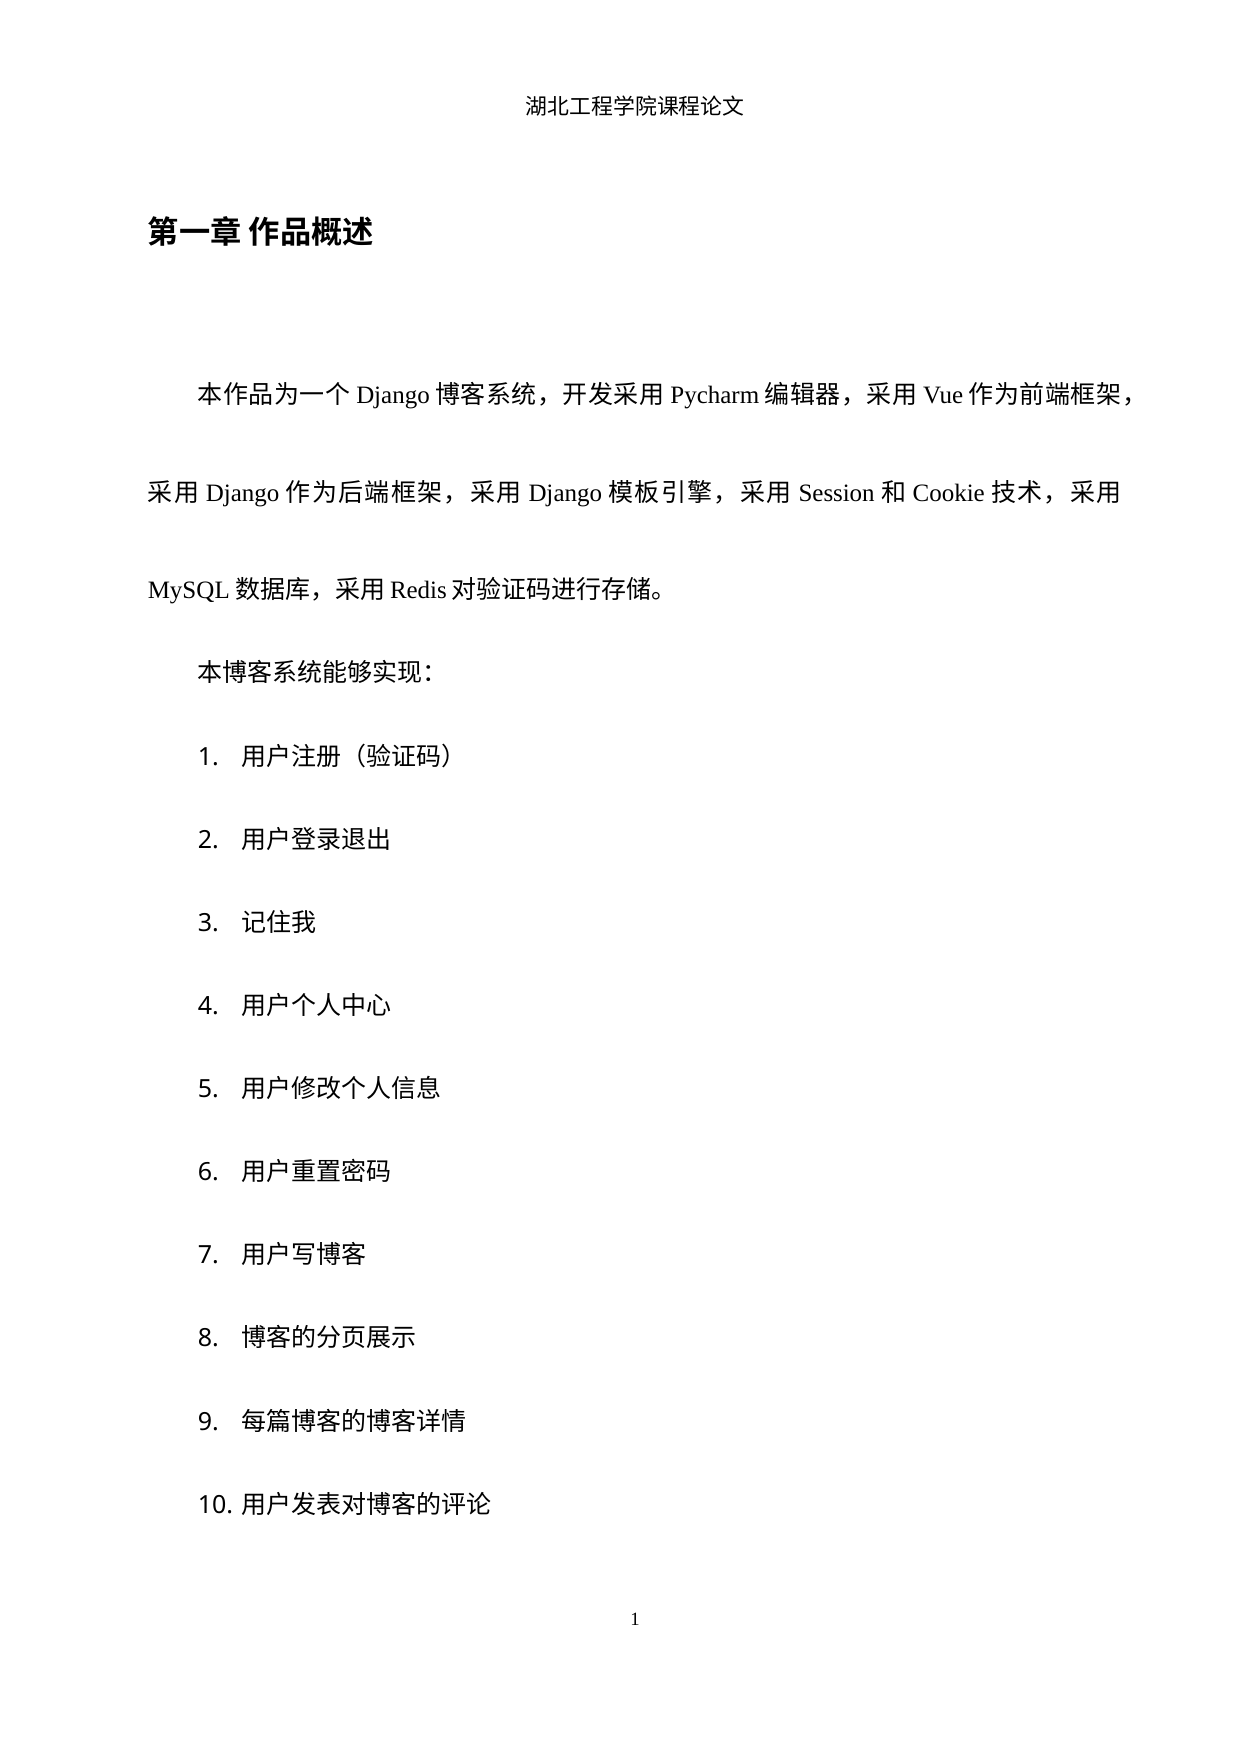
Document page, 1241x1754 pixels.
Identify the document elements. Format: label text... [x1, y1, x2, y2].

list 用户重置密码 [198, 1137, 1122, 1202]
list 用户注册（验证码） [198, 722, 1122, 787]
list 用户个人中心 [198, 971, 1122, 1036]
list 用户登录退出 [198, 805, 1122, 870]
list 记住我 [198, 888, 1122, 953]
text 本作品为一个Django博客系统，开发采用Pycharm编辑器，采用Vue作为前端框架，采用Django作为后端框架，采用Django模板引擎，采用Session和Cookie技术，采用MySQL数据库，采用Redis对验证码进行存储。 [148, 360, 1122, 620]
list 每篇博客的博客详情 [198, 1387, 1122, 1452]
list 博客的分页展示 [198, 1303, 1122, 1368]
list 用户写博客 [198, 1220, 1122, 1285]
list 用户修改个人信息 [198, 1054, 1122, 1119]
text 本博客系统能够实现： [148, 638, 1122, 703]
list 用户发表对博客的评论 [198, 1470, 1122, 1535]
subtitle 第一章 作品概述 [148, 197, 1122, 262]
